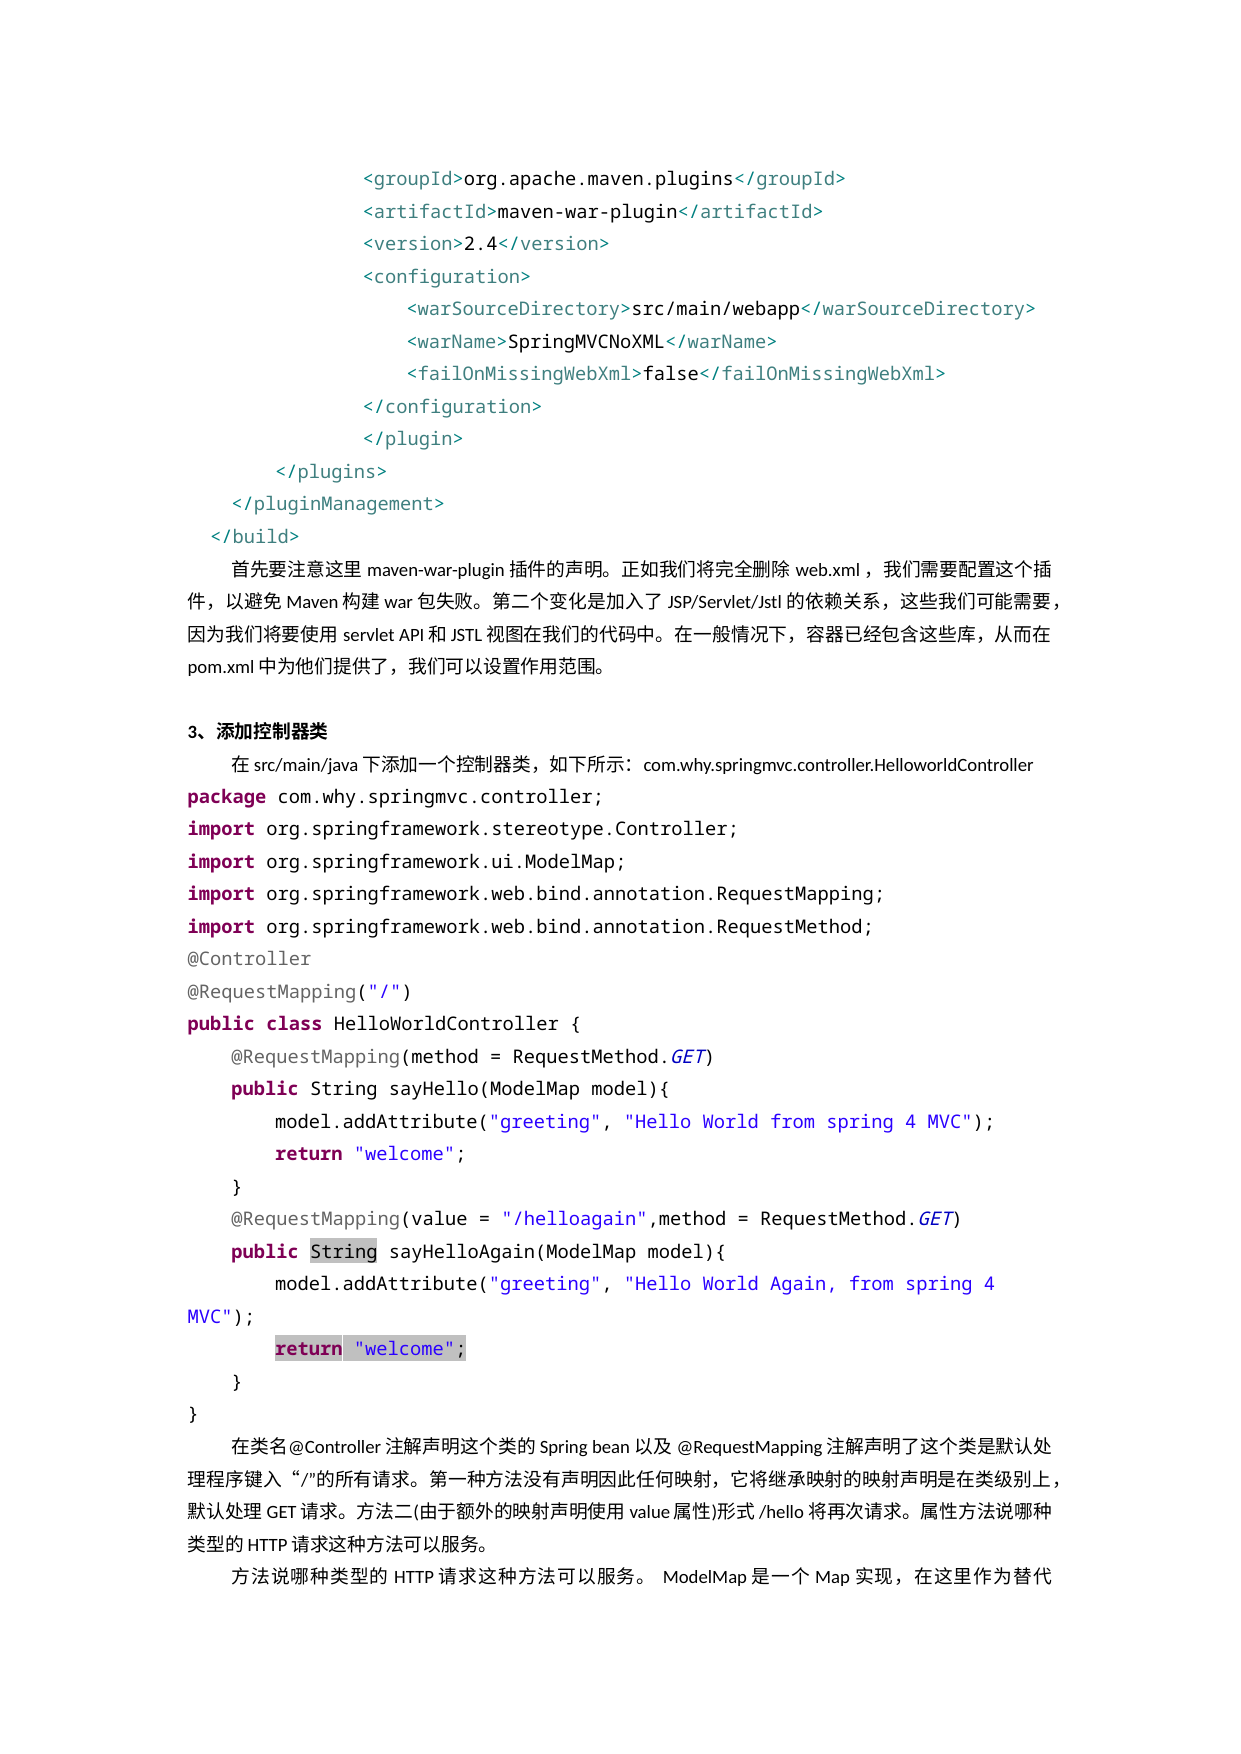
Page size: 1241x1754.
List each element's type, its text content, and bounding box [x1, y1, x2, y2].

text } [187, 1397, 1053, 1429]
text return "welcome"; [187, 1137, 1053, 1169]
text import org.springframework.web.bind.annotation.RequestMapping; [187, 877, 1053, 909]
text <artifactId>maven-war-plugin</artifactId> [187, 194, 1053, 227]
text 在src/main/java下添加一个控制器类，如下所示：com.why.springmvc.controller.HelloworldController [187, 747, 1053, 779]
text return "welcome"; [187, 1332, 1053, 1364]
text <version>2.4</version> [187, 227, 1053, 259]
text @RequestMapping(method = RequestMethod.GET) [187, 1039, 1053, 1072]
text </pluginManagement> [187, 487, 1053, 519]
text 在类名@Controller注解声明这个类的Spring bean 以及 @RequestMapping注解声明了这个类是默认处理程序键入“/”的所有请求。第一种方法没有声明因此任何映射，它将继承映射的映射声明是在类级别上，默认处理GET请求。方法二(由于额外的映射声明使用value属性)形式 /hello 将再次请求。属性方法说哪种类型的HTTP请求这种方法可以服务。 [187, 1429, 1053, 1559]
text import org.springframework.ui.ModelMap; [187, 844, 1053, 877]
text <configuration> [187, 259, 1053, 292]
text </configuration> [187, 389, 1053, 422]
text <failOnMissingWebXml>false</failOnMissingWebXml> [187, 357, 1053, 389]
text @Controller [187, 942, 1053, 974]
text public class HelloWorldController { [187, 1007, 1053, 1039]
text <groupId>org.apache.maven.plugins</groupId> [187, 162, 1053, 194]
text @RequestMapping(value = "/helloagain",method = RequestMethod.GET) [187, 1202, 1053, 1234]
text </plugins> [187, 454, 1053, 487]
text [187, 1559, 1053, 1592]
text } [187, 1364, 1053, 1397]
text import org.springframework.stereotype.Controller; [187, 812, 1053, 844]
text public String sayHello(ModelMap model){ [187, 1072, 1053, 1104]
text 首先要注意这里maven-war-plugin 插件的声明。正如我们将完全删除web.xml ，我们需要配置这个插件，以避免Maven构建war包失败。第二个变化是加入了JSP/Servlet/Jstl 的依赖关系，这些我们可能需要，因为我们将要使用 servlet API和JSTL视图在我们的代码中。在一般情况下，容器已经包含这些库，从而在pom.xml中为他们提供了，我们可以设置作用范围。 [187, 552, 1053, 682]
text import org.springframework.web.bind.annotation.RequestMethod; [187, 909, 1053, 942]
text model.addAttribute("greeting", "Hello World Again, from spring 4 MVC"); [187, 1267, 1053, 1332]
text public String sayHelloAgain(ModelMap model){ [187, 1234, 1053, 1267]
text } [187, 1169, 1053, 1202]
text model.addAttribute("greeting", "Hello World from spring 4 MVC"); [187, 1104, 1053, 1137]
text package com.why.springmvc.controller; [187, 779, 1053, 812]
text </build> [187, 519, 1053, 552]
text @RequestMapping("/") [187, 974, 1053, 1007]
text <warName>SpringMVCNoXML</warName> [187, 324, 1053, 357]
text </plugin> [187, 422, 1053, 454]
text <warSourceDirectory>src/main/webapp</warSourceDirectory> [187, 292, 1053, 324]
text 3、添加控制器类 [187, 714, 1053, 747]
